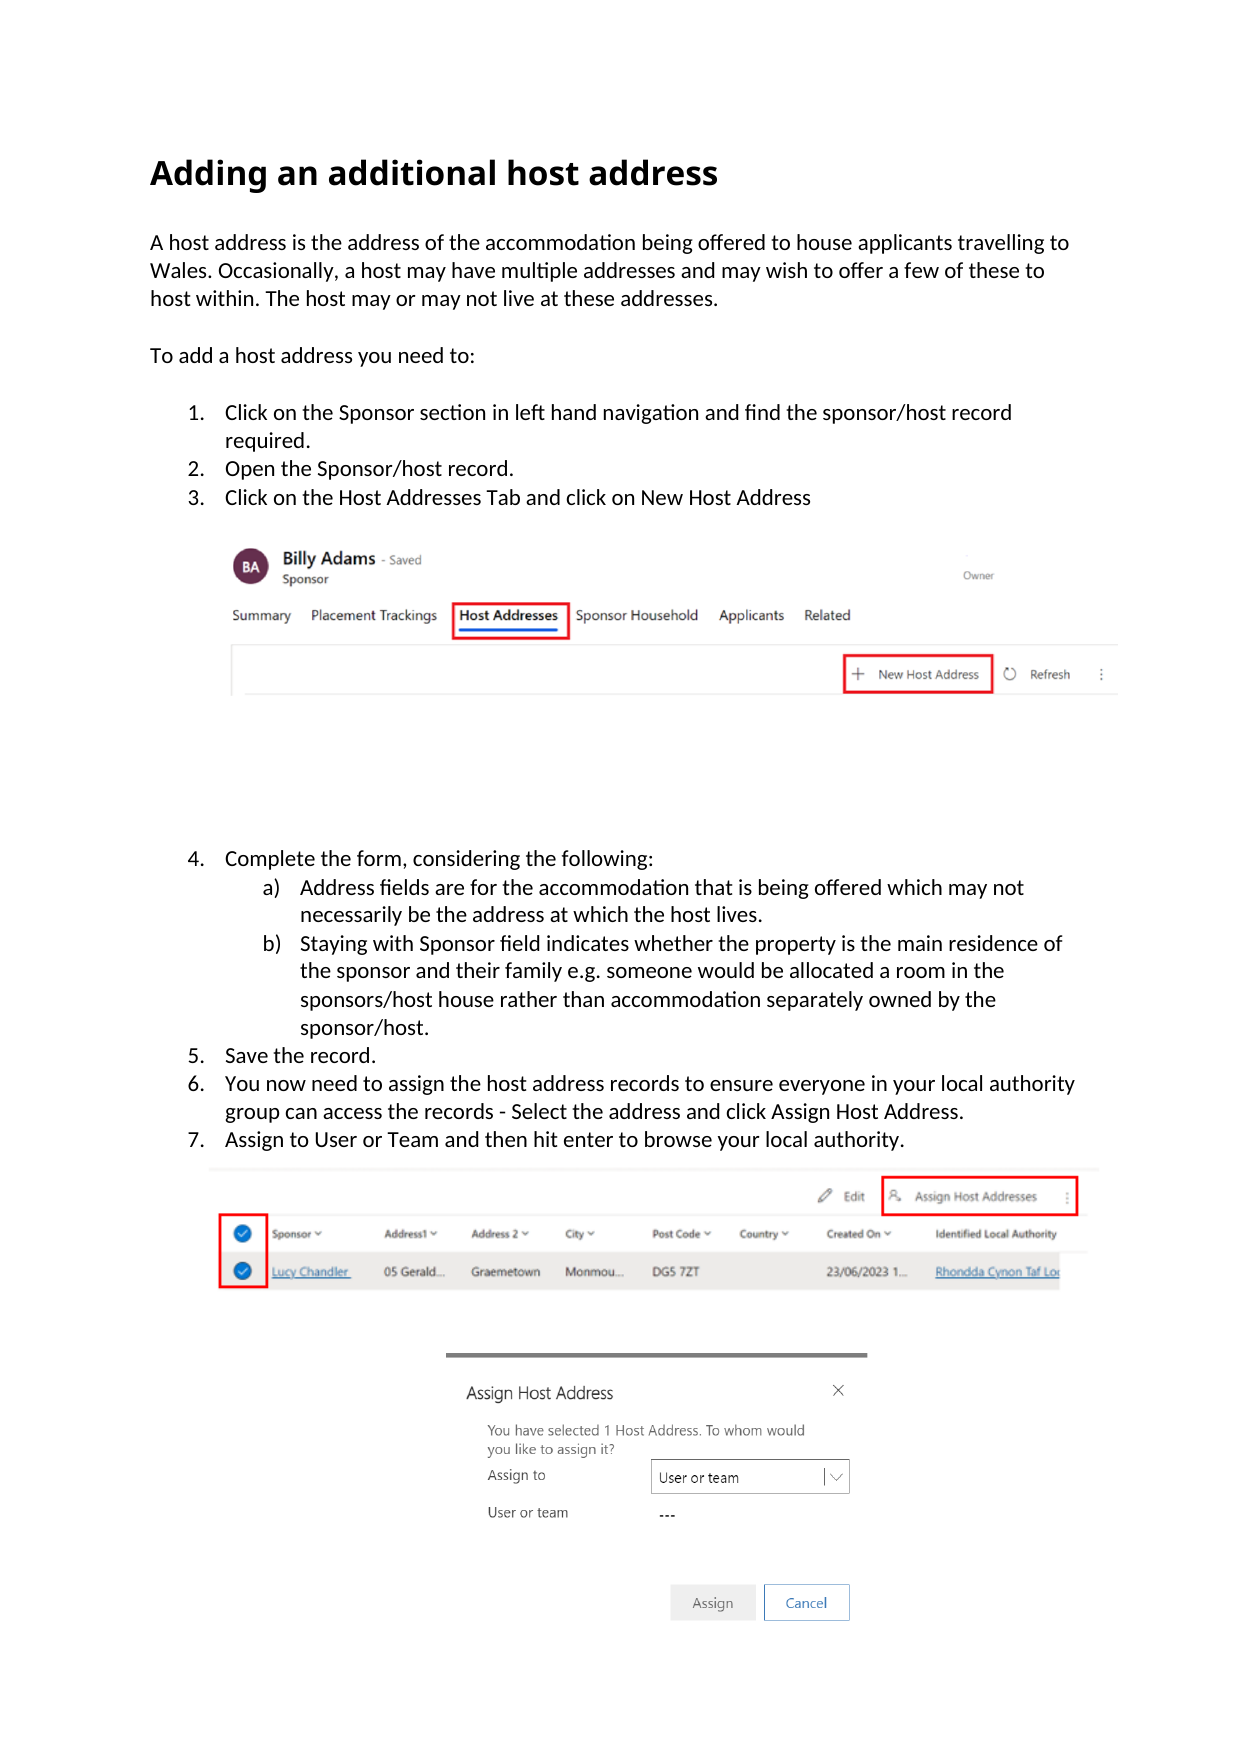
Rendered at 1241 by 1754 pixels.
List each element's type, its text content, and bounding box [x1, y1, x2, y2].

list You now need to assign the host address records to ensure everyone in your local authority group can access the records - Select the address and click Assign Host Address. [187, 1069, 1090, 1125]
picture [194, 1166, 1135, 1312]
list Open the Sponsor/host record. [187, 454, 1090, 483]
list Assign to User or Team and then hit enter to browse your local authority. [187, 1125, 1090, 1153]
list Staying with Sponsor field indicates whether the property is the main residence of the sponsor and their family e.g. someone would be allocated a room in the sponsors/host house rather than accommodation separately owned by the sponsor/host. [262, 929, 1090, 1041]
list Address fields are for the accommodation that is being offered which may not necessarily be the address at which the host lives. [262, 873, 1090, 929]
list Click on the Host Addresses Tab and click on New Host Address [187, 483, 1090, 511]
picture [211, 528, 1152, 701]
list Complete the form, considering the following: [187, 844, 1090, 873]
list Save the record. [187, 1041, 1090, 1069]
picture [446, 1353, 868, 1639]
subtitle Adding an additional host address [150, 150, 1090, 195]
text A host address is the address of the accommodation being offered to house applicants travelling to Wales. Occasionally, a host may have multiple addresses and may wish to offer a few of these to host within. The host may or may not live at these addresses. [150, 228, 1090, 312]
list Click on the Sponsor section in left hand navigation and find the sponsor/host record required. [187, 398, 1090, 454]
text To add a host address you need to: [150, 341, 1090, 369]
